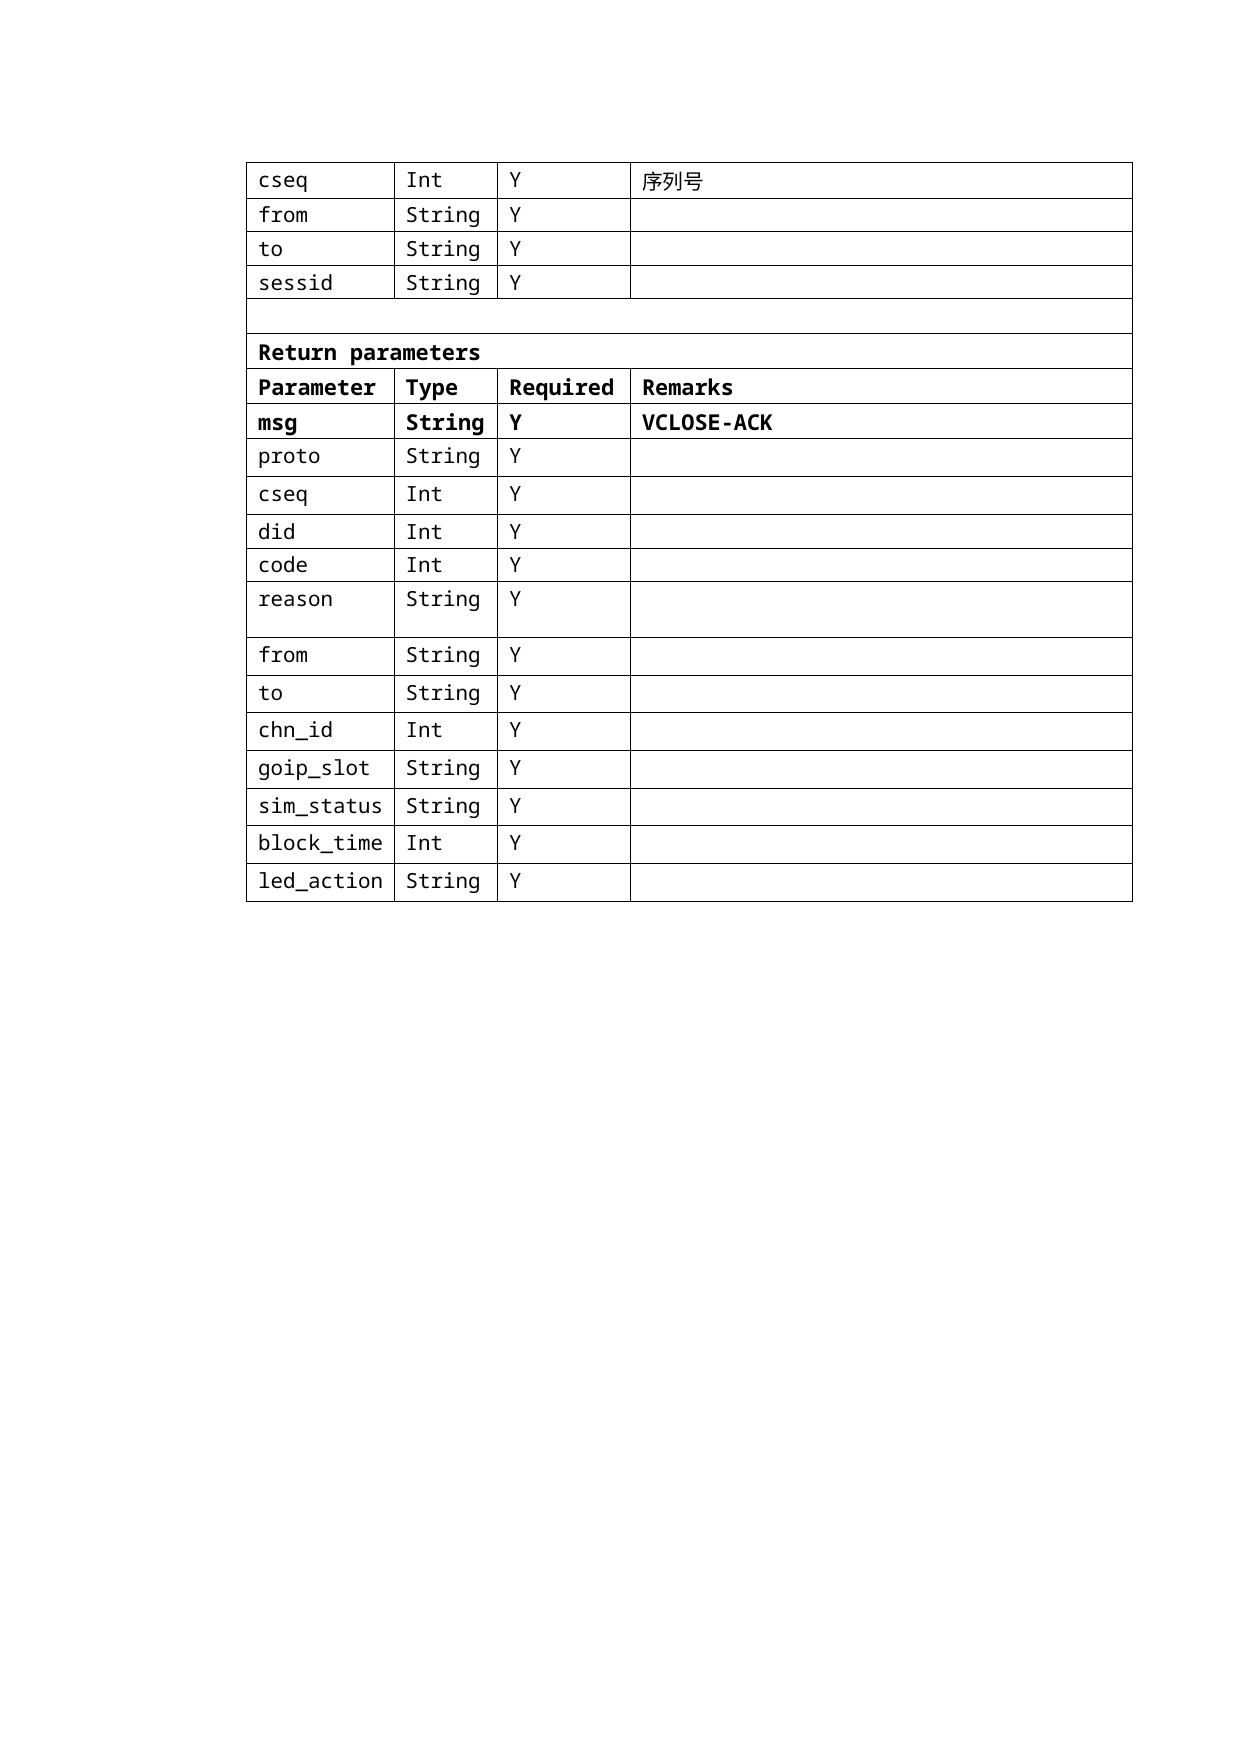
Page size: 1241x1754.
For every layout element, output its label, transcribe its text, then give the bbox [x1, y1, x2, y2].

table_cell Remarks [631, 369, 1132, 403]
table_cell Y [498, 751, 630, 788]
table_cell [247, 299, 1132, 333]
table_cell goip_slot [247, 751, 394, 788]
table_cell reason [247, 582, 394, 637]
table_cell Int [395, 549, 497, 581]
table_cell Y [498, 713, 630, 750]
table_cell Y [498, 549, 630, 581]
table_cell [631, 515, 1132, 547]
table_cell String [395, 638, 497, 674]
table_cell proto [247, 439, 394, 476]
table_cell String [395, 439, 497, 476]
table_cell Int [395, 163, 497, 197]
table_cell Y [498, 199, 630, 231]
table_cell [631, 477, 1132, 514]
table_cell sessid [247, 266, 394, 298]
table_cell Int [395, 477, 497, 514]
table_cell msg [247, 404, 394, 438]
table_cell Y [498, 638, 630, 674]
table_cell Y [498, 266, 630, 298]
table_cell String [395, 582, 497, 637]
table_cell String [395, 864, 497, 901]
table_cell String [395, 676, 497, 712]
table_cell Y [498, 676, 630, 712]
table_cell Y [498, 864, 630, 901]
table_cell code [247, 549, 394, 581]
table_cell Int [395, 713, 497, 750]
table_cell block_time [247, 826, 394, 863]
table_cell Y [498, 582, 630, 637]
table_cell did [247, 515, 394, 547]
table_cell Required [498, 369, 630, 403]
table_cell Y [498, 163, 630, 197]
table_cell [631, 199, 1132, 231]
table_cell cseq [247, 477, 394, 514]
table_cell to [247, 232, 394, 265]
table_cell Y [498, 404, 630, 438]
table_cell String [395, 404, 497, 438]
table_cell String [395, 266, 497, 298]
table_cell [631, 232, 1132, 265]
table_cell [631, 638, 1132, 674]
table_cell [631, 266, 1132, 298]
table_cell Y [498, 826, 630, 863]
table_cell Y [498, 477, 630, 514]
table_cell [631, 549, 1132, 581]
table_cell String [395, 199, 497, 231]
table_cell VCLOSE-ACK [631, 404, 1132, 438]
table_cell [631, 439, 1132, 476]
table_cell Y [498, 789, 630, 825]
table_cell [631, 676, 1132, 712]
table_cell [631, 789, 1132, 825]
table_cell Return parameters [247, 334, 1132, 368]
table_cell String [395, 232, 497, 265]
table_cell String [395, 789, 497, 825]
table_cell to [247, 676, 394, 712]
table_cell Y [498, 515, 630, 547]
table_cell from [247, 638, 394, 674]
table_cell Int [395, 826, 497, 863]
table_cell [631, 864, 1132, 901]
table_cell chn_id [247, 713, 394, 750]
table_cell Int [395, 515, 497, 547]
table_cell [631, 713, 1132, 750]
table_cell from [247, 199, 394, 231]
table_cell [631, 751, 1132, 788]
table_cell Y [498, 439, 630, 476]
table_cell String [395, 751, 497, 788]
table_cell sim_status [247, 789, 394, 825]
table_cell cseq [247, 163, 394, 197]
table_cell 序列号 [631, 163, 1132, 197]
table_cell Type [395, 369, 497, 403]
table_cell Parameter [247, 369, 394, 403]
table_cell [631, 826, 1132, 863]
table_cell Y [498, 232, 630, 265]
table_cell [631, 582, 1132, 637]
table_cell led_action [247, 864, 394, 901]
